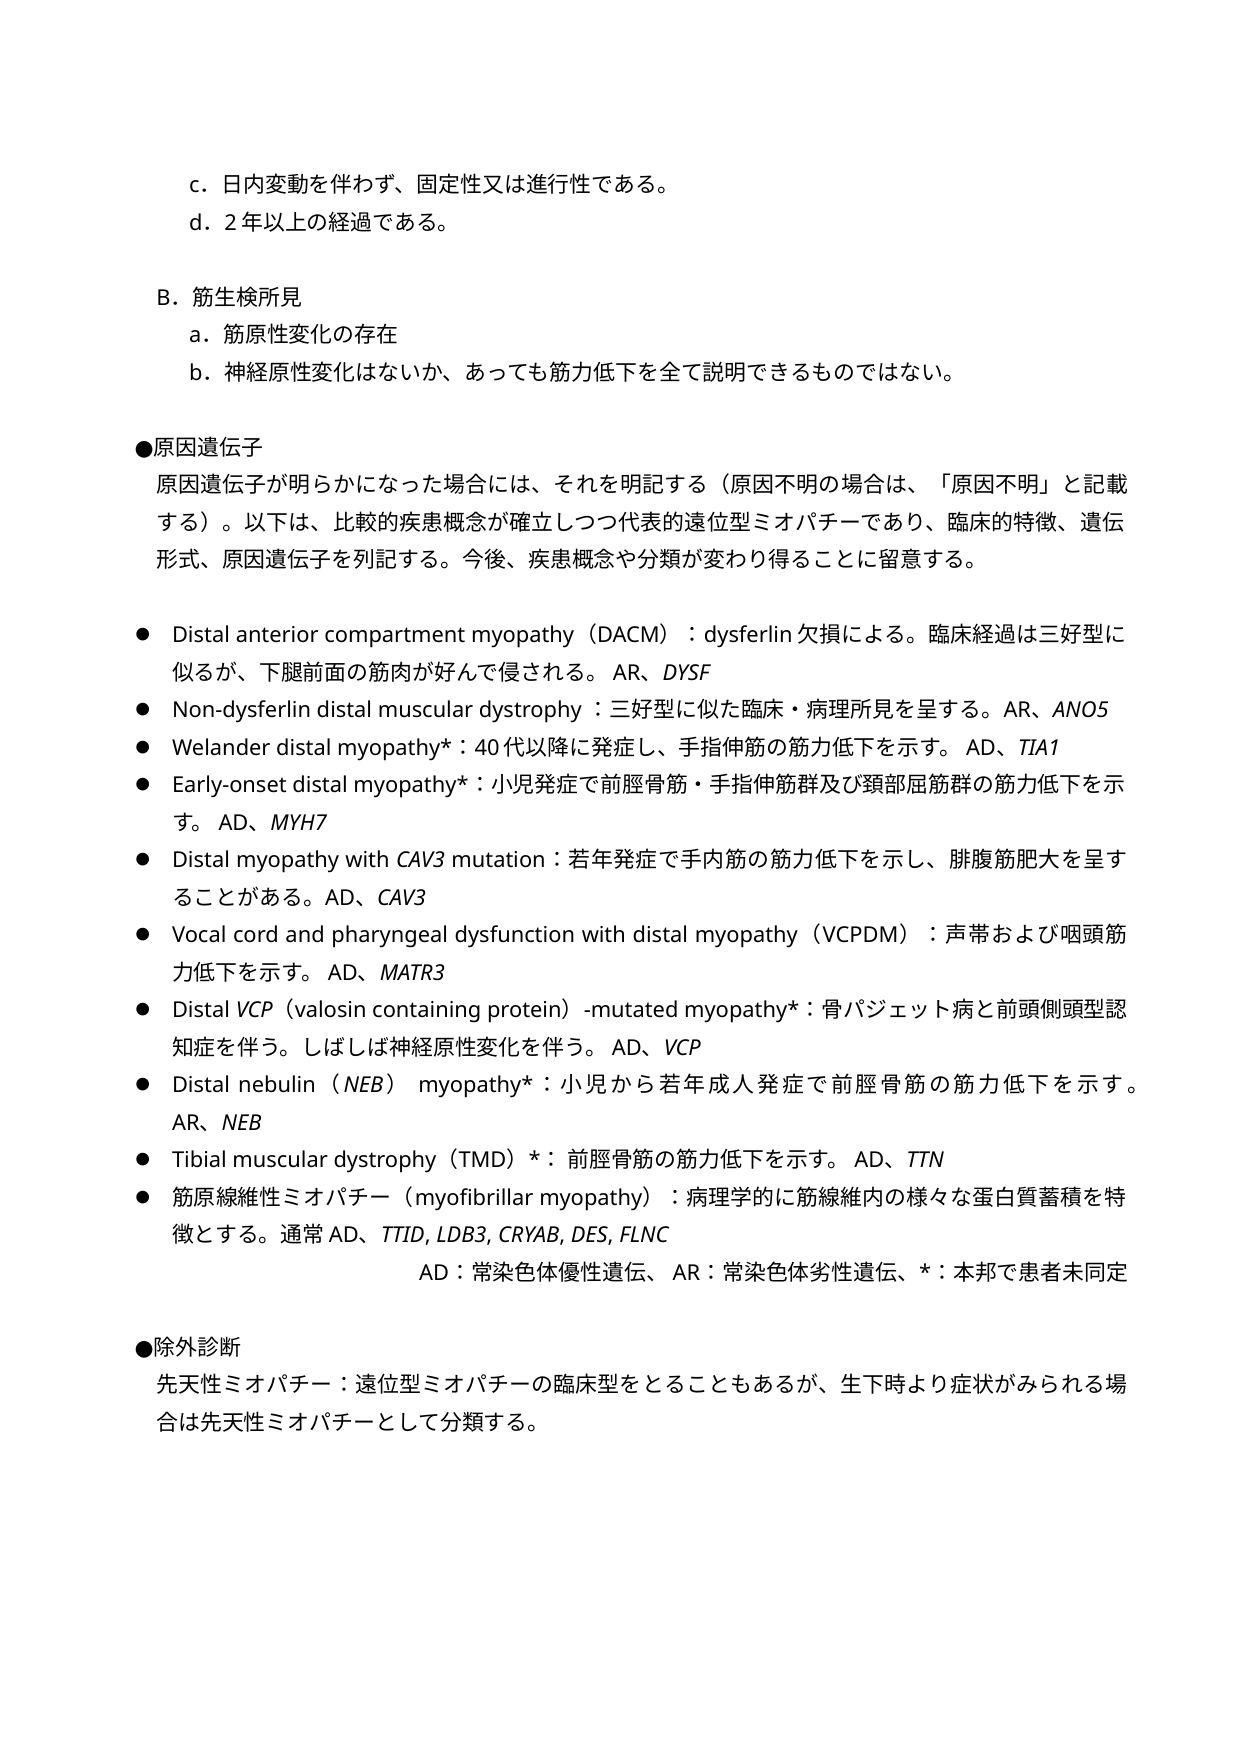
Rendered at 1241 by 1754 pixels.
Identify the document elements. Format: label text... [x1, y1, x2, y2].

text 先天性ミオパチー：遠位型ミオパチーの臨床型をとることもあるが、生下時より症状がみられる場合は先天性ミオパチーとして分類する。 [156, 1364, 1128, 1439]
text ●除外診断 [134, 1327, 1128, 1364]
list Distal myopathy with CAV3 mutation：若年発症で手内筋の筋力低下を示し、腓腹筋肥大を呈することがある。AD、CAV3 [134, 839, 1128, 914]
list Distal nebulin（NEB） myopathy*：小児から若年成人発症で前脛骨筋の筋力低下を示す。AR、NEB [134, 1064, 1128, 1139]
text c．日内変動を伴わず、固定性又は進行性である。 [134, 164, 1128, 202]
text d．2年以上の経過である。 [134, 202, 1128, 239]
list Distal anterior compartment myopathy（DACM）：dysferlin欠損による。臨床経過は三好型に似るが、下腿前面の筋肉が好んで侵される。 AR、DYSF [134, 614, 1128, 689]
list Vocal cord and pharyngeal dysfunction with distal myopathy（VCPDM）：声帯および咽頭筋力低下を示す。 AD、MATR3 [134, 914, 1128, 989]
list Early-onset distal myopathy*：小児発症で前脛骨筋・手指伸筋群及び頚部屈筋群の筋力低下を示す。 AD、MYH7 [134, 764, 1128, 839]
text a．筋原性変化の存在 [134, 314, 1128, 352]
list 筋原線維性ミオパチー（myofibrillar myopathy）：病理学的に筋線維内の様々な蛋白質蓄積を特徴とする。通常AD、TTID, LDB3, CRYAB, DES, FLNC [134, 1177, 1128, 1252]
text ●原因遺伝子 [134, 427, 1128, 464]
list Non-dysferlin distal muscular dystrophy ：三好型に似た臨床・病理所見を呈する。AR、ANO5 [134, 689, 1128, 727]
text 原因遺伝子が明らかになった場合には、それを明記する（原因不明の場合は、「原因不明」と記載する）。以下は、比較的疾患概念が確立しつつ代表的遠位型ミオパチーであり、臨床的特徴、遺伝形式、原因遺伝子を列記する。今後、疾患概念や分類が変わり得ることに留意する。 [156, 464, 1128, 577]
text B．筋生検所見 [156, 277, 1128, 314]
list Tibial muscular dystrophy（TMD）*： 前脛骨筋の筋力低下を示す。 AD、TTN [134, 1139, 1128, 1177]
text b．神経原性変化はないか、あっても筋力低下を全て説明できるものではない。 [134, 352, 1128, 389]
list Distal VCP（valosin containing protein）-mutated myopathy*：骨パジェット病と前頭側頭型認知症を伴う。しばしば神経原性変化を伴う。 AD、VCP [134, 989, 1128, 1064]
text AD：常染色体優性遺伝、 AR：常染色体劣性遺伝、*：本邦で患者未同定 [134, 1252, 1128, 1289]
list Welander distal myopathy*：40代以降に発症し、手指伸筋の筋力低下を示す。 AD、TIA1 [134, 727, 1128, 764]
